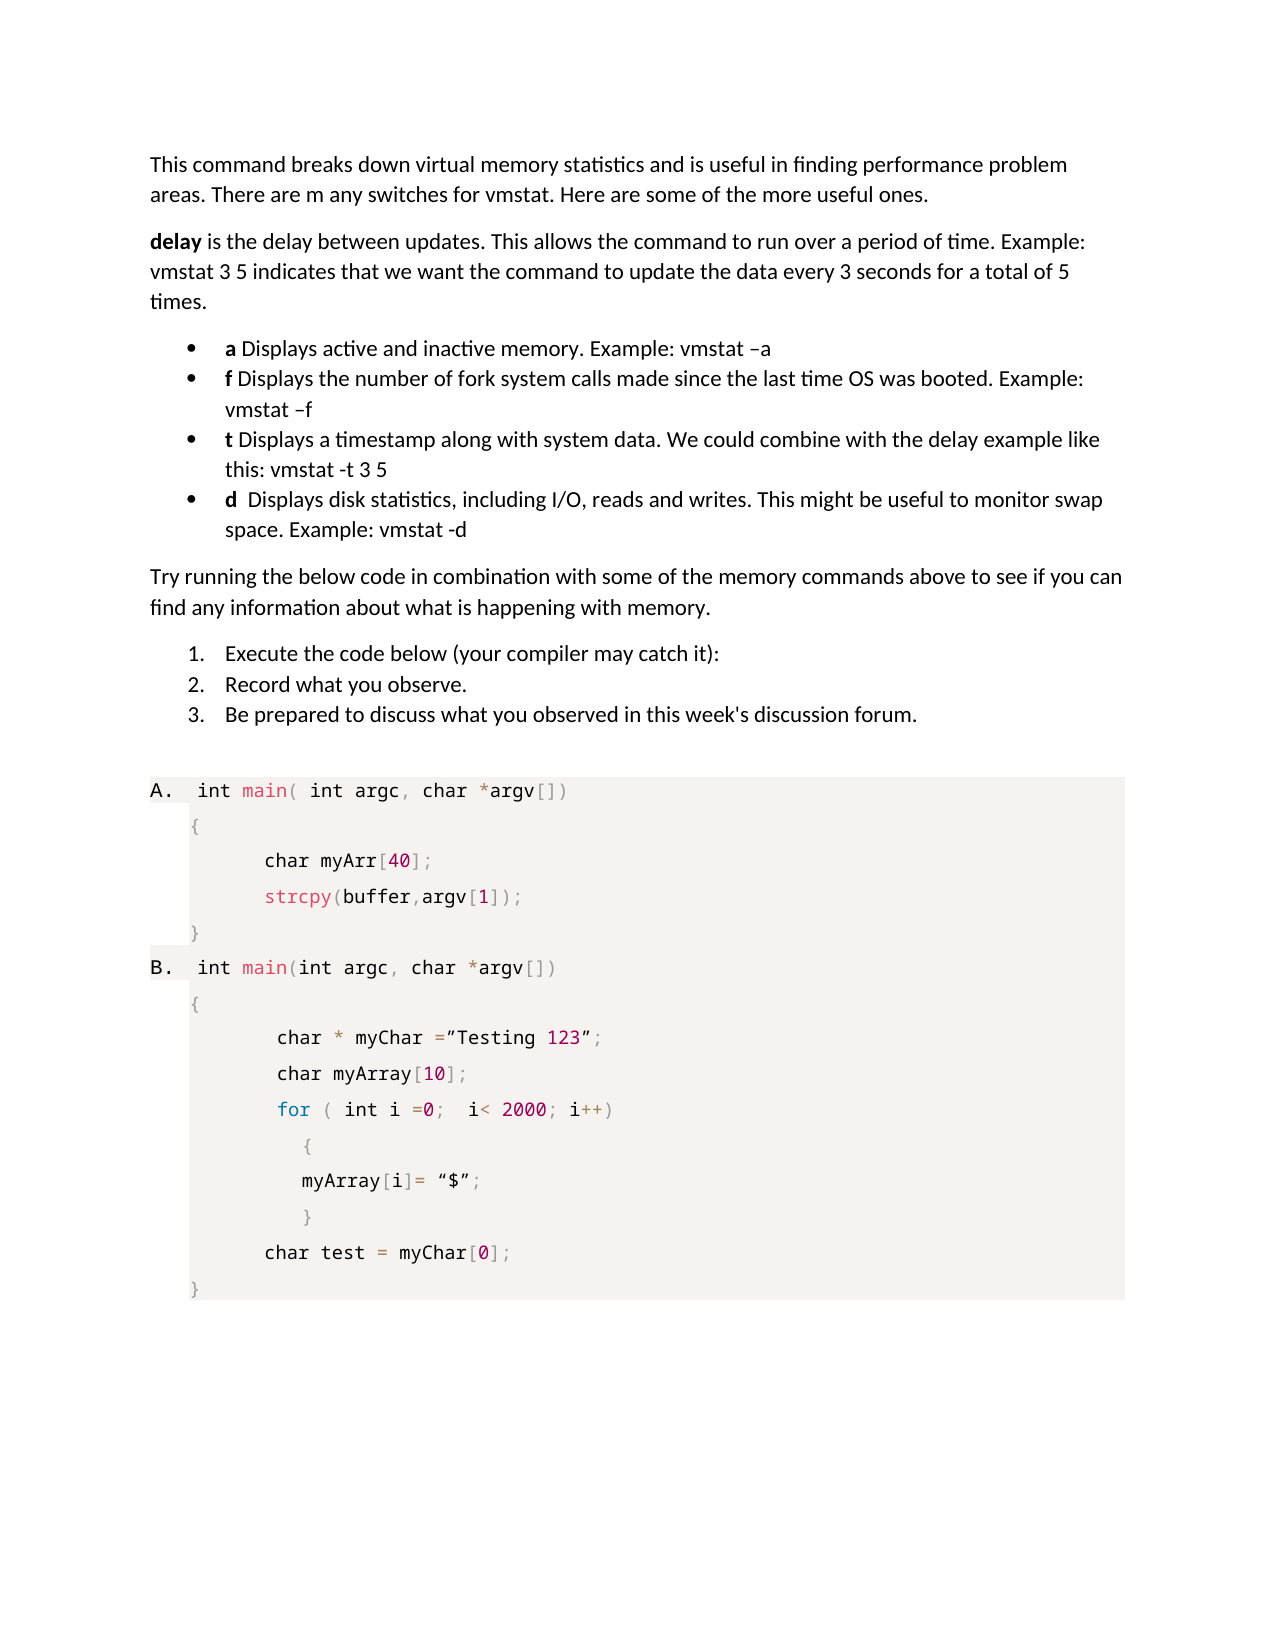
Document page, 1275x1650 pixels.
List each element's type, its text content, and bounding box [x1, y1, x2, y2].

list t Displays a timestamp along with system data. We could combine with the delay example like this: vmstat -t 3 5 [187, 425, 1125, 483]
text { [189, 1132, 1125, 1158]
list d Displays disk statistics, including I/O, reads and writes. This might be useful to monitor swap space. Example: vmstat -d [187, 485, 1125, 544]
list int main( int argc, char *argv[]) [150, 777, 1125, 803]
list f Displays the number of fork system calls made since the last time OS was booted. Example: vmstat –f [187, 364, 1125, 423]
text char myArr[40]; [189, 848, 1125, 874]
text { [189, 813, 1125, 838]
list Record what you observe. [187, 670, 1125, 698]
text for ( int i =0; i< 2000; i++) [189, 1096, 1125, 1122]
text char myArray[10]; [189, 1060, 1125, 1087]
text { [189, 990, 1125, 1015]
list Be prepared to discuss what you observed in this week's discussion forum. [187, 700, 1125, 758]
list Execute the code below (your compiler may catch it): [187, 639, 1125, 668]
list a Displays active and inactive memory. Example: vmstat –a [187, 334, 1125, 362]
text delay is the delay between updates. This allows the command to run over a period of time. Example: vmstat 3 5 indicates that we want the command to update the data every 3 seconds for a total of 5 times. [150, 227, 1125, 316]
text char test = myChar[0]; [189, 1239, 1125, 1265]
text char * myChar =”Testing 123”; [189, 1025, 1125, 1051]
text This command breaks down virtual memory statistics and is useful in finding performance problem areas. There are m any switches for vmstat. Here are some of the more useful ones. [150, 150, 1125, 208]
text } [189, 1275, 1125, 1300]
text } [189, 919, 1125, 945]
text myArray[i]= “$”; [189, 1168, 1125, 1194]
text strcpy(buffer,argv[1]); [189, 883, 1125, 910]
text } [189, 1203, 1125, 1230]
text Try running the below code in combination with some of the memory commands above to see if you can find any information about what is happening with memory. [150, 562, 1125, 621]
list int main(int argc, char *argv[]) [150, 954, 1125, 980]
